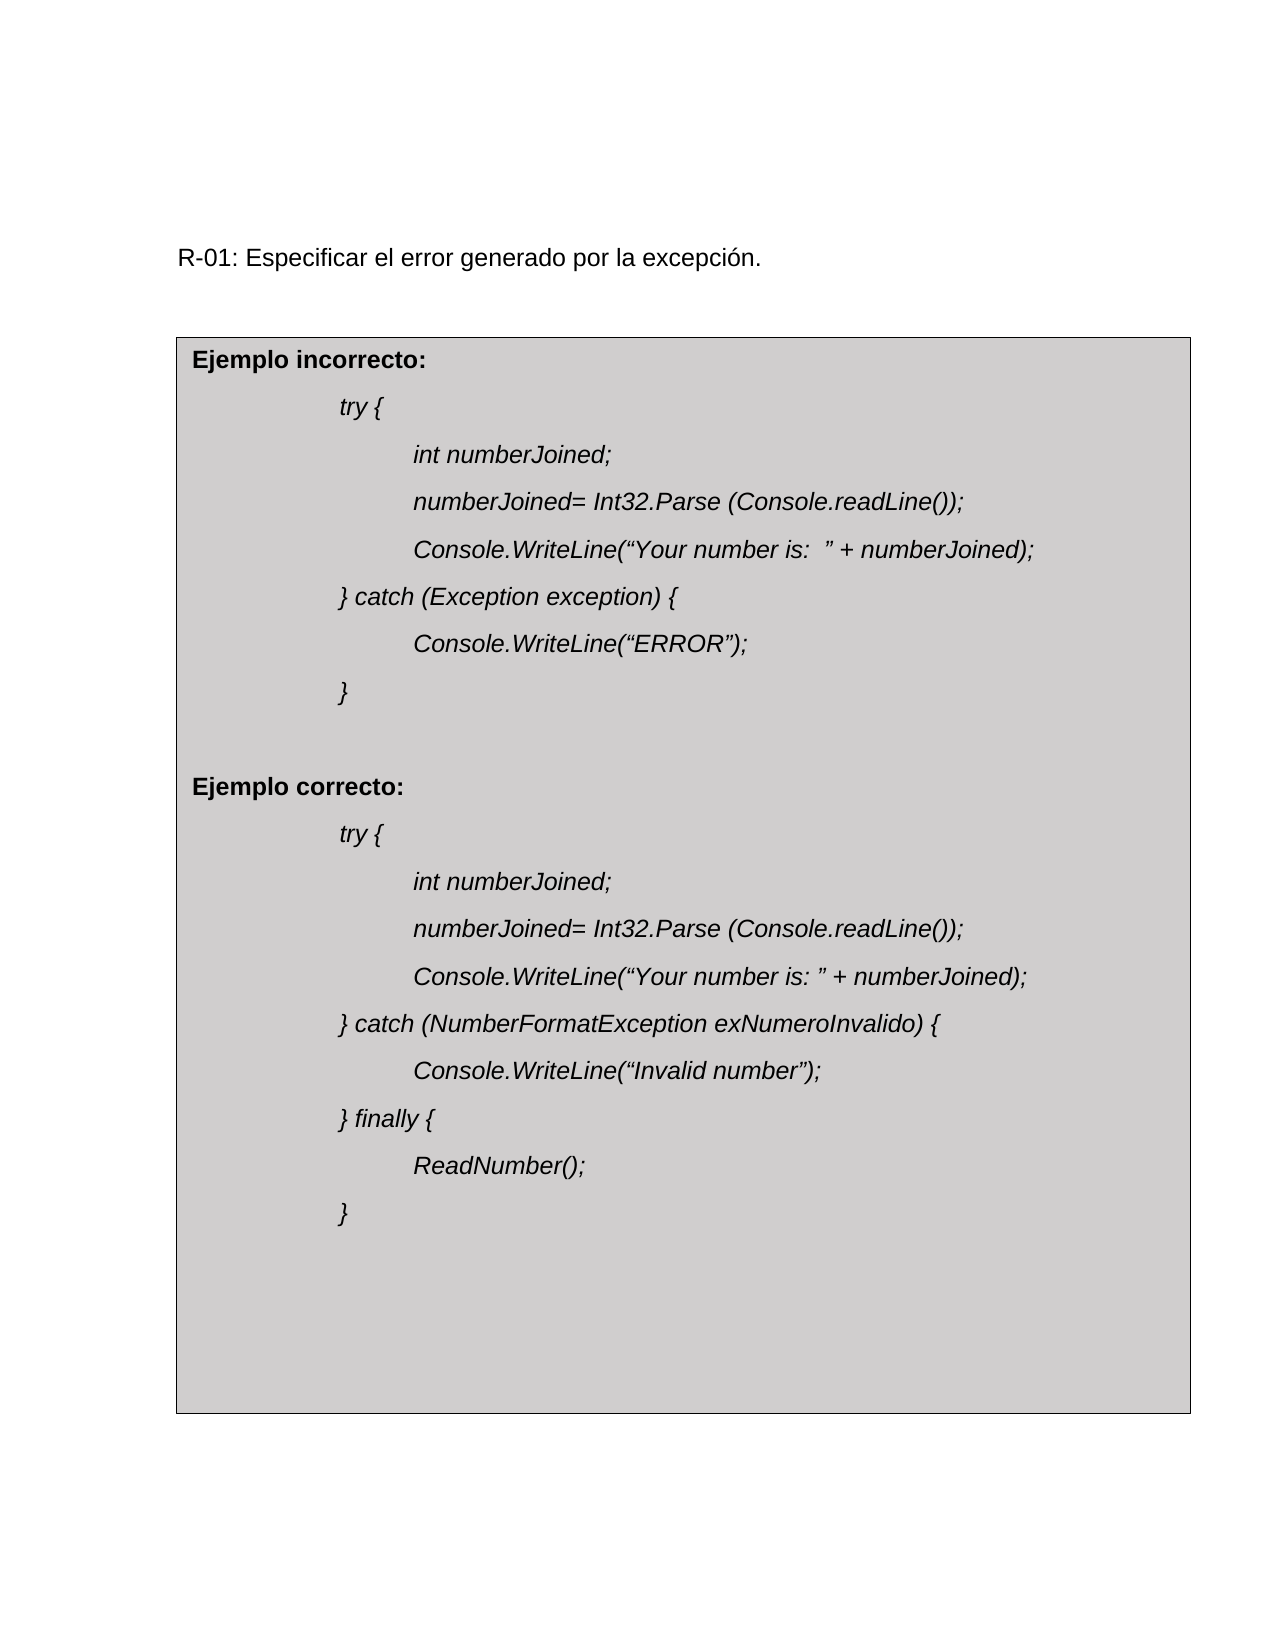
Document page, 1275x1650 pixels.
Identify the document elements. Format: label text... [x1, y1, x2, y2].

text R-01: Especificar el error generado por la excepción. [177, 243, 1098, 272]
